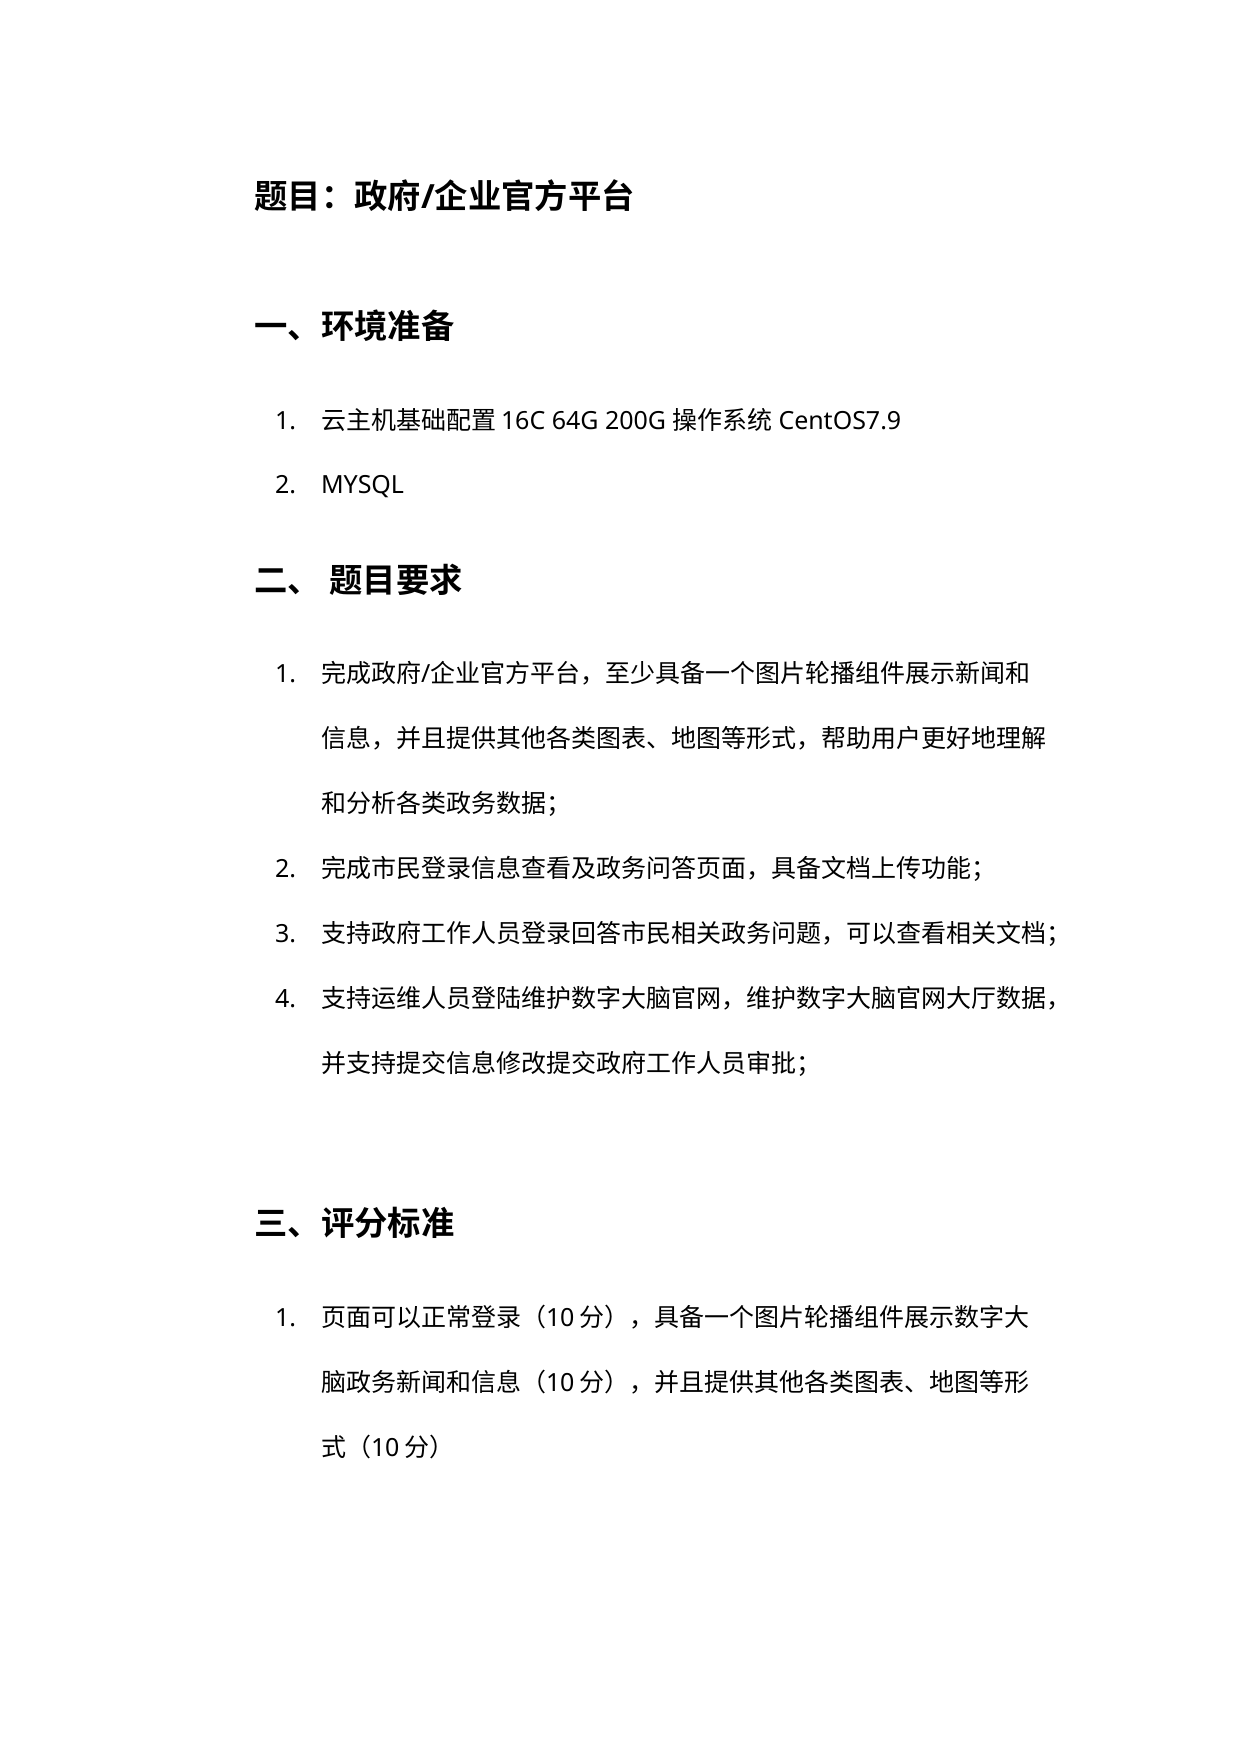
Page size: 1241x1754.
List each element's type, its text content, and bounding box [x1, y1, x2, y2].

list 页面可以正常登录（10分），具备一个图片轮播组件展示数字大脑政务新闻和信息（10分），并且提供其他各类图表、地图等形式（10分） [275, 1283, 1053, 1478]
list 支持政府工作人员登录回答市民相关政务问题，可以查看相关文档； [275, 899, 1053, 964]
list 完成市民登录信息查看及政务问答页面，具备文档上传功能； [275, 834, 1053, 899]
list MYSQL [275, 451, 1053, 516]
list 题目要求 [254, 545, 1053, 610]
text 三、评分标准 [187, 1189, 1053, 1254]
text 题目：政府/企业官方平台 [187, 162, 1053, 227]
list 支持运维人员登陆维护数字大脑官网，维护数字大脑官网大厅数据，并支持提交信息修改提交政府工作人员审批； [275, 964, 1053, 1094]
list 云主机基础配置16C 64G 200G 操作系统 CentOS7.9 [275, 386, 1053, 451]
list 完成政府/企业官方平台，至少具备一个图片轮播组件展示新闻和信息，并且提供其他各类图表、地图等形式，帮助用户更好地理解和分析各类政务数据； [275, 639, 1053, 834]
text 一、环境准备 [187, 292, 1053, 357]
